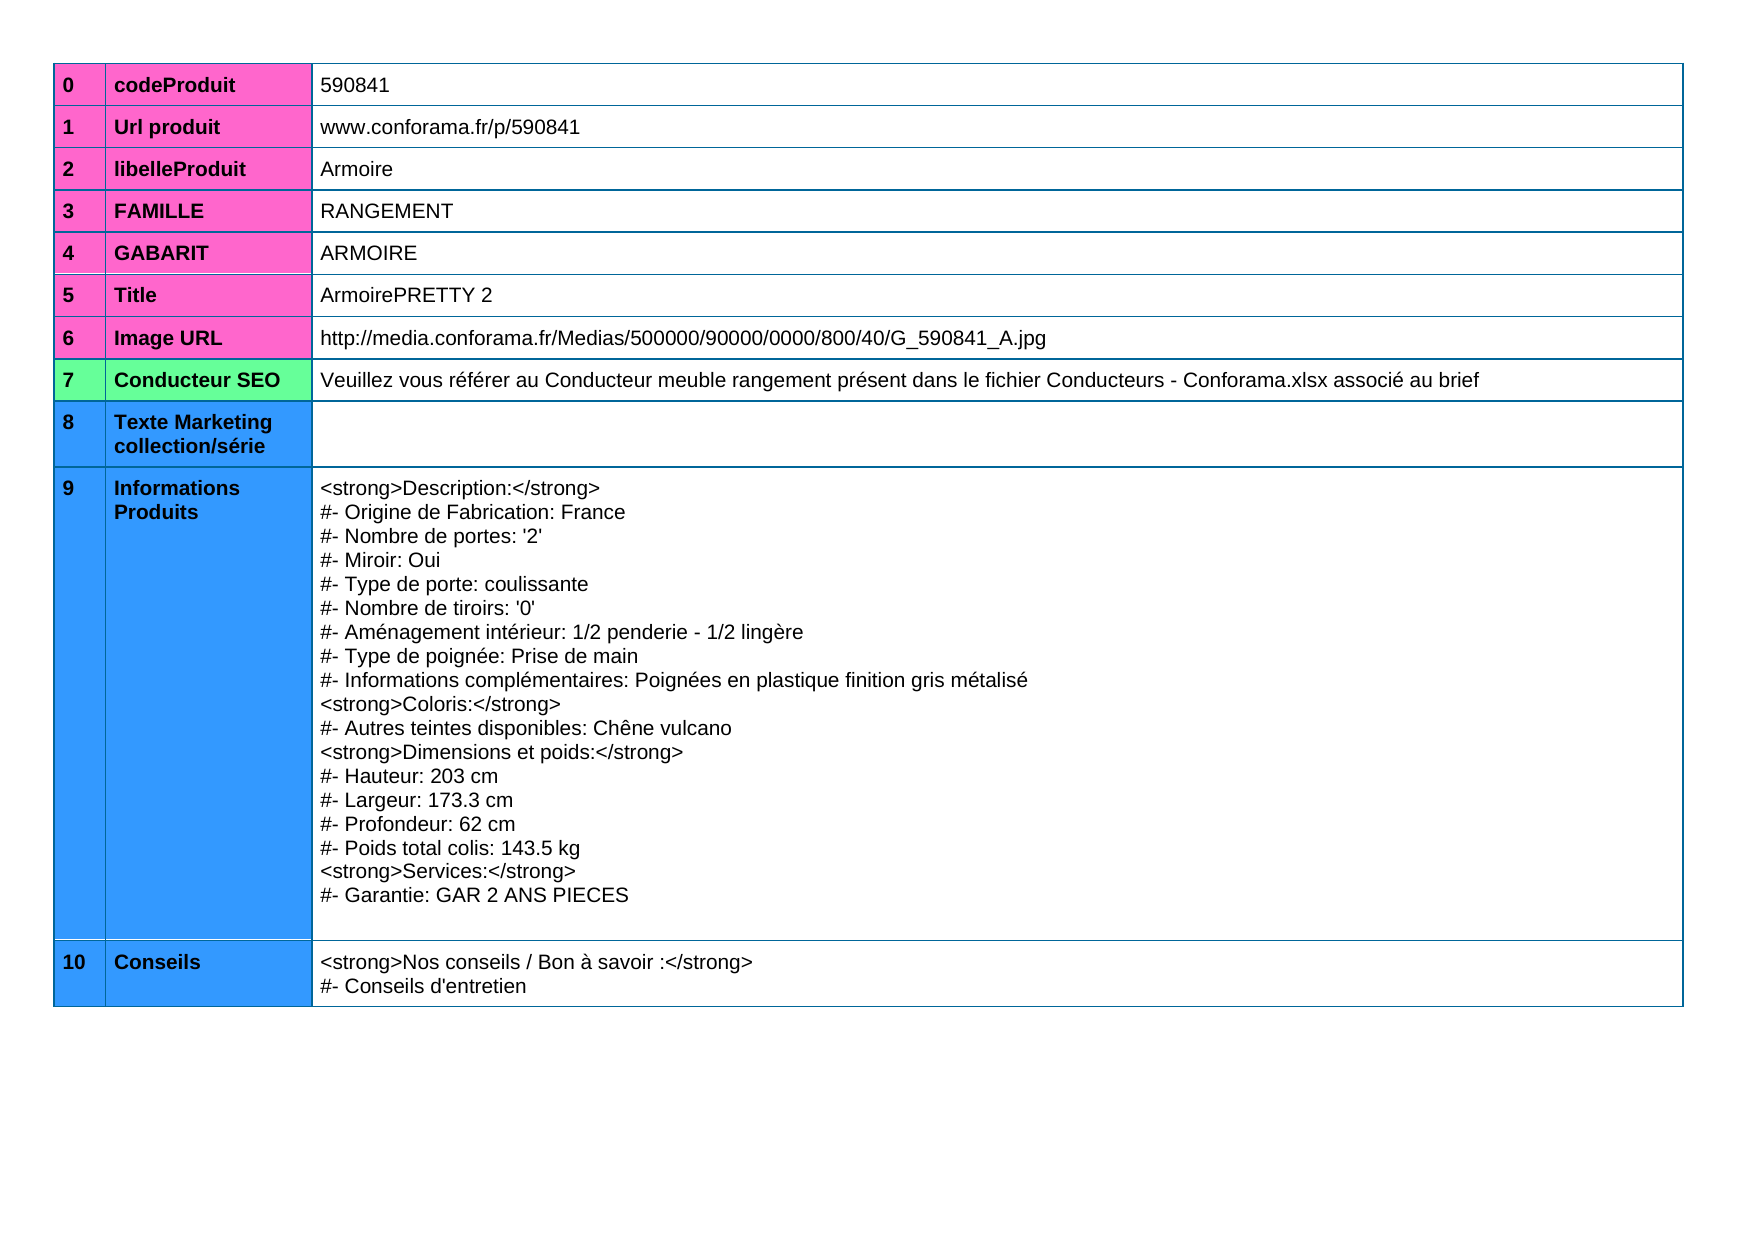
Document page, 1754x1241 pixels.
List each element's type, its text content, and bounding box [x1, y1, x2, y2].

table_cell ARMOIRE [313, 233, 1682, 273]
table_cell Url produit [106, 106, 311, 147]
table_cell Armoire [313, 148, 1682, 189]
table_cell RANGEMENT [313, 191, 1682, 231]
table_cell Conseils [106, 941, 311, 1006]
table_cell Conducteur SEO [106, 360, 311, 400]
table_cell Veuillez vous référer au Conducteur meuble rangement présent dans le fichier Conducteurs - Conforama.xlsx associé au brief [313, 360, 1682, 400]
table_cell <strong>Nos conseils / Bon à savoir :</strong> #- Conseils d'entretien [313, 941, 1682, 1006]
table_cell Image URL [106, 317, 311, 358]
table_cell http://media.conforama.fr/Medias/500000/90000/0000/800/40/G_590841_A.jpg [313, 317, 1682, 358]
table_cell libelleProduit [106, 148, 311, 189]
table_header 590841 [313, 64, 1682, 105]
table_header 0 [55, 64, 105, 105]
table_cell 7 [55, 360, 105, 400]
table_cell FAMILLE [106, 191, 311, 231]
table_cell 9 [55, 468, 105, 939]
table_cell 6 [55, 317, 105, 358]
table_cell ArmoirePRETTY 2 [313, 275, 1682, 316]
table_cell 3 [55, 191, 105, 231]
table_cell Texte Marketing collection/série [106, 402, 311, 466]
table_cell Title [106, 275, 311, 316]
table_cell 10 [55, 941, 105, 1006]
table_cell www.conforama.fr/p/590841 [313, 106, 1682, 147]
table_cell GABARIT [106, 233, 311, 273]
table_header codeProduit [106, 64, 311, 105]
table_cell 4 [55, 233, 105, 273]
table_cell <strong>Description:</strong> #- Origine de Fabrication: France #- Nombre de portes: '2' #- Miroir: Oui #- Type de porte: coulissante #- Nombre de tiroirs: '0' #- Aménagement intérieur: 1/2 penderie - 1/2 lingère #- Type de poignée: Prise de main #- Informations complémentaires: Poignées en plastique finition gris métalisé <strong>Coloris:</strong> #- Autres teintes disponibles: Chêne vulcano <strong>Dimensions et poids:</strong> #- Hauteur: 203 cm #- Largeur: 173.3 cm #- Profondeur: 62 cm #- Poids total colis: 143.5 kg <strong>Services:</strong> #- Garantie: GAR 2 ANS PIECES [313, 468, 1682, 939]
table_cell 1 [55, 106, 105, 147]
table_cell 5 [55, 275, 105, 316]
table_cell 2 [55, 148, 105, 189]
table_cell [313, 402, 1682, 466]
table_cell Informations Produits [106, 468, 311, 939]
table_cell 8 [55, 402, 105, 466]
